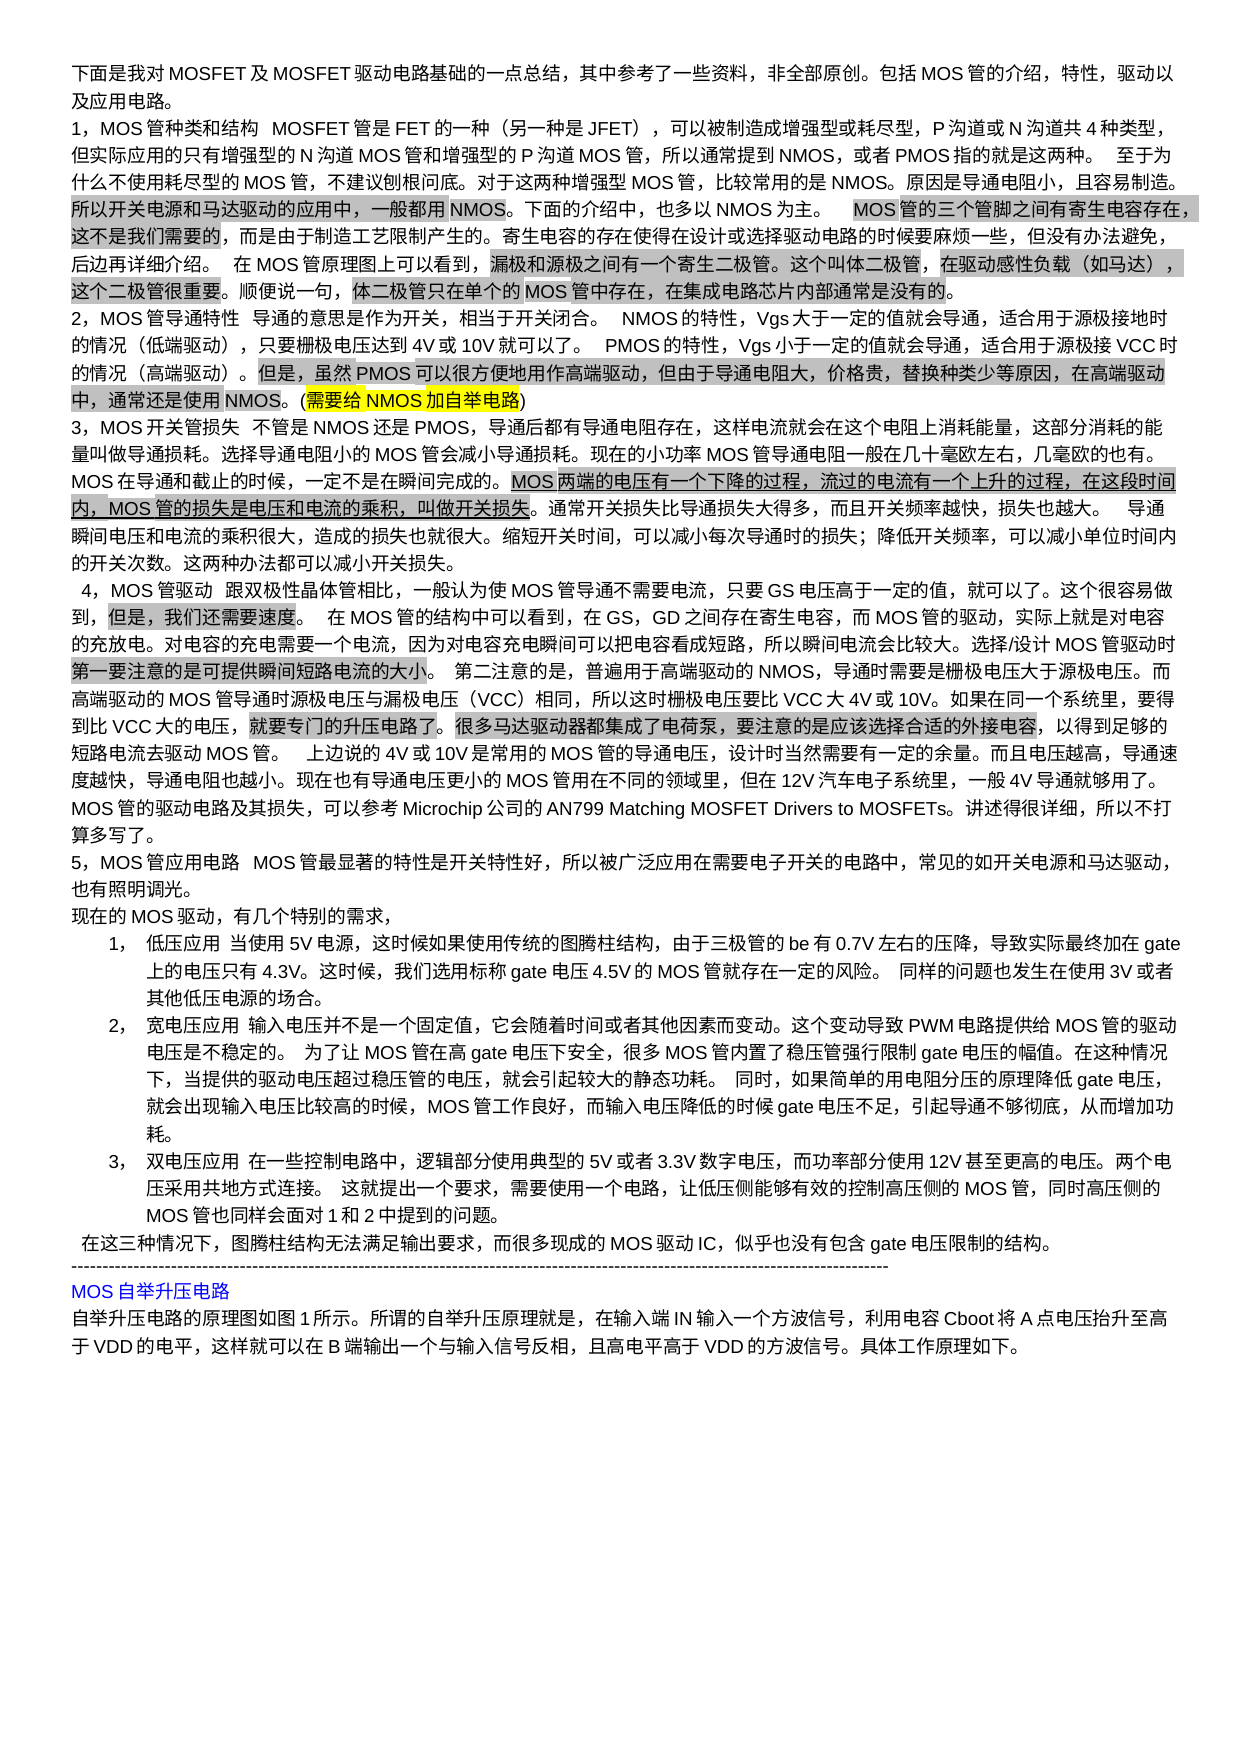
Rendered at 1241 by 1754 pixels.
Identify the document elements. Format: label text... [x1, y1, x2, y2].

list 低压应用 当使用5V电源，这时候如果使用传统的图腾柱结构，由于三极管的be有0.7V左右的压降，导致实际最终加在gate上的电压只有4.3V。这时候，我们选用标称gate电压4.5V的MOS管就存在一定的风险。 同样的问题也发生在使用3V或者其他低压电源的场合。 [108, 929, 1181, 1011]
list 双电压应用 在一些控制电路中，逻辑部分使用典型的5V或者3.3V数字电压，而功率部分使用12V甚至更高的电压。两个电压采用共地方式连接。 这就提出一个要求，需要使用一个电路，让低压侧能够有效的控制高压侧的MOS管，同时高压侧的MOS管也同样会面对1和2中提到的问题。 [108, 1147, 1181, 1228]
text 3，MOS开关管损失 不管是NMOS还是PMOS，导通后都有导通电阻存在，这样电流就会在这个电阻上消耗能量，这部分消耗的能量叫做导通损耗。选择导通电阻小的MOS管会减小导通损耗。现在的小功率MOS管导通电阻一般在几十毫欧左右，几毫欧的也有。 MOS在导通和截止的时候，一定不是在瞬间完成的。MOS两端的电压有一个下降的过程，流过的电流有一个上升的过程，在这段时间内，MOS管的损失是电压和电流的乘积，叫做开关损失。通常开关损失比导通损失大得多，而且开关频率越快，损失也越大。 导通瞬间电压和电流的乘积很大，造成的损失也就很大。缩短开关时间，可以减小每次导通时的损失；降低开关频率，可以减小单位时间内的开关次数。这两种办法都可以减小开关损失。 [71, 412, 1181, 576]
text 自举升压电路的原理图如图1所示。所谓的自举升压原理就是，在输入端IN输入一个方波信号，利用电容Cboot将A点电压抬升至高于VDD的电平，这样就可以在B端输出一个与输入信号反相，且高电平高于VDD的方波信号。具体工作原理如下。 [71, 1304, 1181, 1358]
text 4，MOS管驱动 跟双极性晶体管相比，一般认为使MOS管导通不需要电流，只要GS电压高于一定的值，就可以了。这个很容易做到，但是，我们还需要速度。 在MOS管的结构中可以看到，在GS，GD之间存在寄生电容，而MOS管的驱动，实际上就是对电容的充放电。对电容的充电需要一个电流，因为对电容充电瞬间可以把电容看成短路，所以瞬间电流会比较大。选择/设计MOS管驱动时第一要注意的是可提供瞬间短路电流的大小。 第二注意的是，普遍用于高端驱动的NMOS，导通时需要是栅极电压大于源极电压。而高端驱动的MOS管导通时源极电压与漏极电压（VCC）相同，所以这时栅极电压要比VCC大4V或10V。如果在同一个系统里，要得到比VCC大的电压，就要专门的升压电路了。很多马达驱动器都集成了电荷泵，要注意的是应该选择合适的外接电容，以得到足够的短路电流去驱动MOS管。 上边说的4V或10V是常用的MOS管的导通电压，设计时当然需要有一定的余量。而且电压越高，导通速度越快，导通电阻也越小。现在也有导通电压更小的MOS管用在不同的领域里，但在12V汽车电子系统里，一般4V导通就够用了。 MOS管的驱动电路及其损失，可以参考Microchip公司的AN799 Matching MOSFET Drivers to MOSFETs。讲述得很详细，所以不打算多写了。 [71, 576, 1181, 847]
text 在这三种情况下，图腾柱结构无法满足输出要求，而很多现成的MOS驱动IC，似乎也没有包含gate电压限制的结构。 [71, 1228, 1181, 1255]
text 现在的MOS驱动，有几个特别的需求， [71, 902, 1181, 929]
text 下面是我对MOSFET及MOSFET驱动电路基础的一点总结，其中参考了一些资料，非全部原创。包括MOS管的介绍，特性，驱动以及应用电路。 [71, 59, 1181, 113]
text ----------------------------------------------------------------------------------------------------------------------------------- [71, 1255, 1181, 1277]
text 5，MOS管应用电路 MOS管最显著的特性是开关特性好，所以被广泛应用在需要电子开关的电路中，常见的如开关电源和马达驱动，也有照明调光。 [71, 847, 1181, 902]
list 宽电压应用 输入电压并不是一个固定值，它会随着时间或者其他因素而变动。这个变动导致PWM电路提供给MOS管的驱动电压是不稳定的。 为了让MOS管在高gate电压下安全，很多MOS管内置了稳压管强行限制gate电压的幅值。在这种情况下，当提供的驱动电压超过稳压管的电压，就会引起较大的静态功耗。 同时，如果简单的用电阻分压的原理降低gate电压，就会出现输入电压比较高的时候，MOS管工作良好，而输入电压降低的时候gate电压不足，引起导通不够彻底，从而增加功耗。 [108, 1011, 1181, 1147]
text 1，MOS管种类和结构 MOSFET管是FET的一种（另一种是JFET），可以被制造成增强型或耗尽型，P沟道或N沟道共4种类型，但实际应用的只有增强型的N沟道MOS管和增强型的P沟道MOS管，所以通常提到NMOS，或者PMOS指的就是这两种。 至于为什么不使用耗尽型的MOS管，不建议刨根问底。对于这两种增强型MOS管，比较常用的是NMOS。原因是导通电阻小，且容易制造。所以开关电源和马达驱动的应用中，一般都用NMOS。下面的介绍中，也多以NMOS为主。 MOS管的三个管脚之间有寄生电容存在，这不是我们需要的，而是由于制造工艺限制产生的。寄生电容的存在使得在设计或选择驱动电路的时候要麻烦一些，但没有办法避免，后边再详细介绍。 在MOS管原理图上可以看到，漏极和源极之间有一个寄生二极管。这个叫体二极管，在驱动感性负载（如马达），这个二极管很重要。顺便说一句，体二极管只在单个的MOS管中存在，在集成电路芯片内部通常是没有的。 [71, 113, 1181, 304]
subtitle MOS自举升压电路 [71, 1277, 1181, 1304]
text 2，MOS管导通特性 导通的意思是作为开关，相当于开关闭合。 NMOS的特性，Vgs大于一定的值就会导通，适合用于源极接地时的情况（低端驱动），只要栅极电压达到4V或10V就可以了。 PMOS的特性，Vgs小于一定的值就会导通，适合用于源极接VCC时的情况（高端驱动）。但是，虽然PMOS可以很方便地用作高端驱动，但由于导通电阻大，价格贵，替换种类少等原因，在高端驱动中，通常还是使用NMOS。(需要给NMOS加自举电路) [71, 304, 1181, 412]
